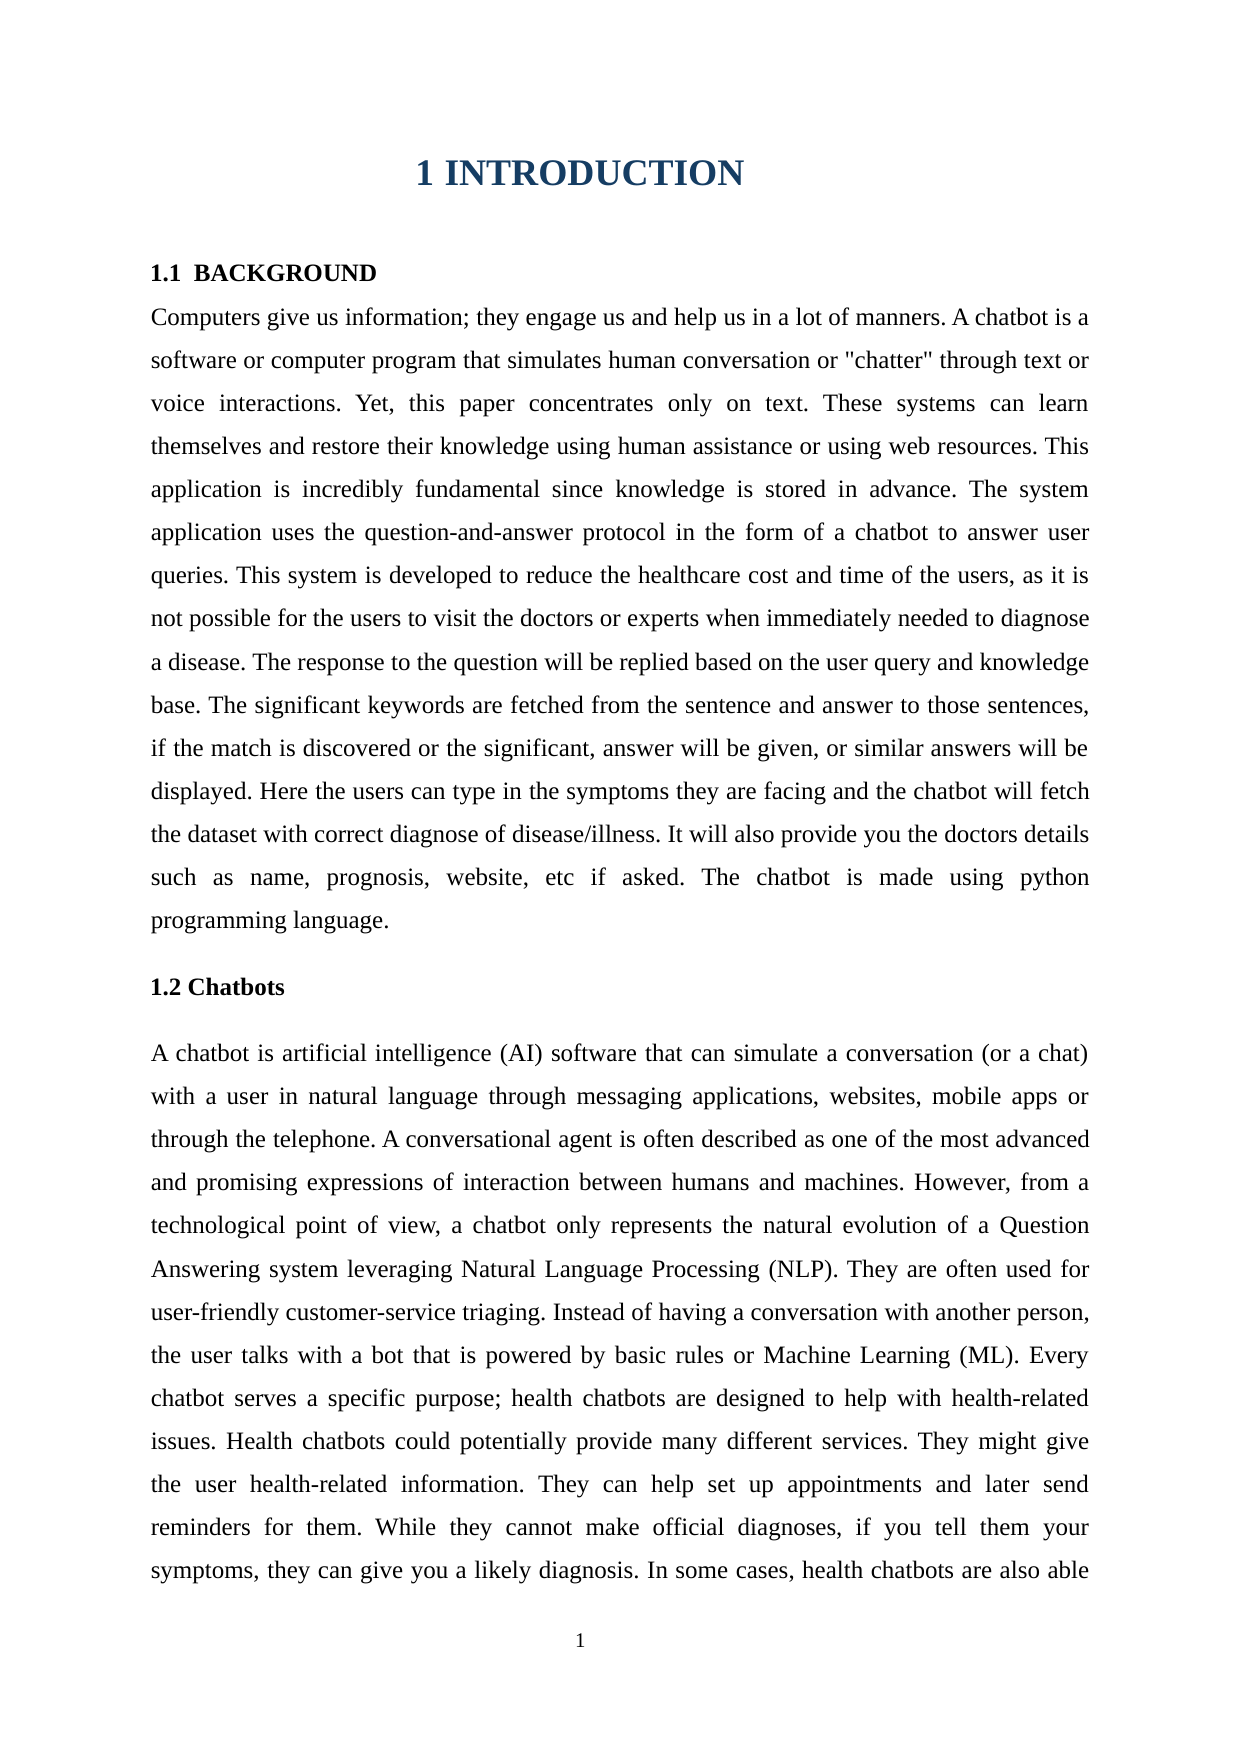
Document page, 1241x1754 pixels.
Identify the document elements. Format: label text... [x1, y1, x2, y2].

list BACKGROUND [150, 258, 1090, 287]
text 1.2 Chatbots [150, 972, 1090, 1000]
text Computers give us information; they engage us and help us in a lot of manners. A chatbot is a software or computer program that simulates human conversation or "chatter" through text or voice interactions. Yet, this paper concentrates only on text. These systems can learn themselves and restore their knowledge using human assistance or using web resources. This application is incredibly fundamental since knowledge is stored in advance. The system application uses the question-and-answer protocol in the form of a chatbot to answer user queries. This system is developed to reduce the healthcare cost and time of the users, as it is not possible for the users to visit the doctors or experts when immediately needed to diagnose a disease. The response to the question will be replied based on the user query and knowledge base. The significant keywords are fetched from the sentence and answer to those sentences, if the match is discovered or the significant, answer will be given, or similar answers will be displayed. Here the users can type in the symptoms they are facing and the chatbot will fetch the dataset with correct diagnose of disease/illness. It will also provide you the doctors details such as name, prognosis, website, etc if asked. The chatbot is made using python programming language. [150, 302, 1090, 934]
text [150, 1038, 1090, 1584]
subtitle 1 INTRODUCTION [150, 150, 1009, 193]
